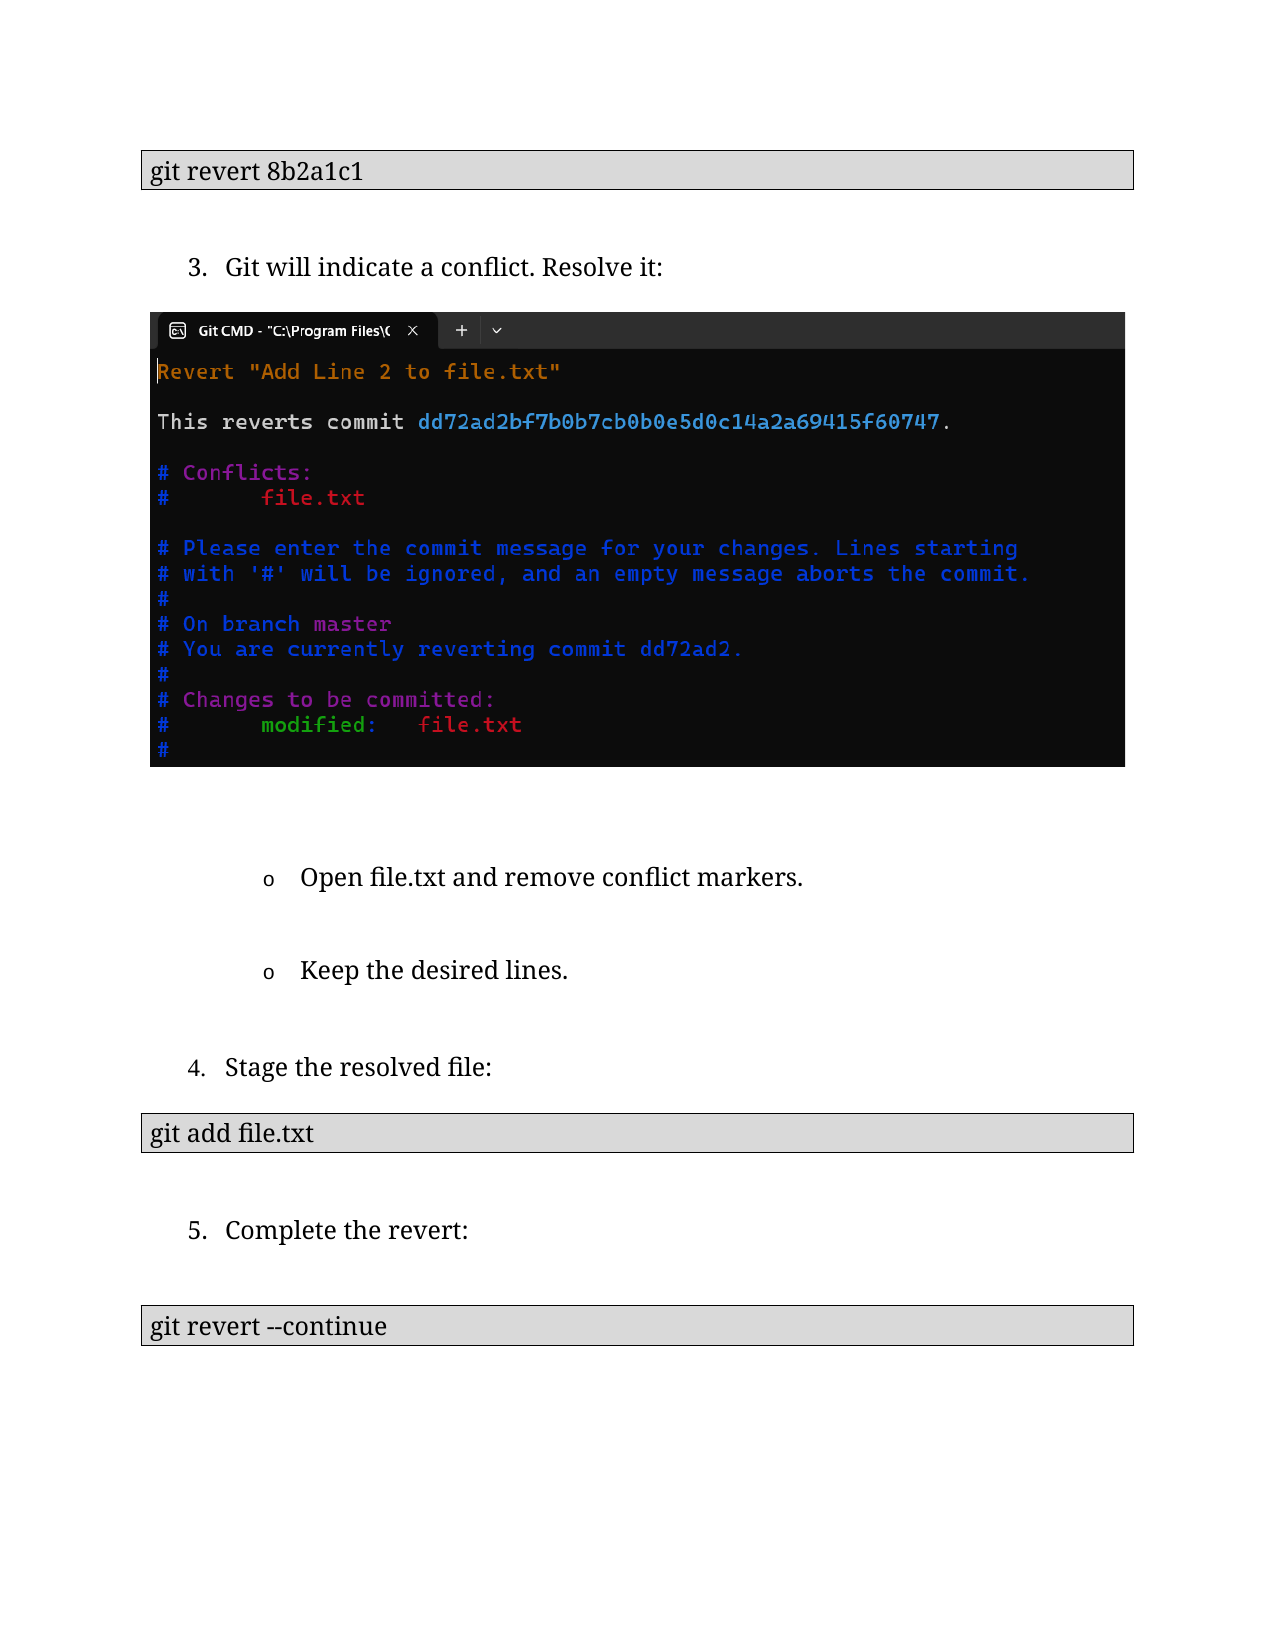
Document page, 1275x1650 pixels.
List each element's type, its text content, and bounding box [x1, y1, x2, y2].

list Open file.txt and remove conflict markers. [262, 767, 1125, 893]
list Git will indicate a conflict. Resolve it: [187, 249, 1125, 283]
list Keep the desired lines. [262, 952, 1125, 986]
list Stage the resolved file: [187, 1050, 1125, 1084]
picture [150, 312, 1125, 767]
text git revert 8b2a1c1 [142, 151, 1133, 189]
text git add file.txt [142, 1114, 1133, 1152]
list Complete the revert: [187, 1212, 1125, 1246]
text git revert --continue [142, 1306, 1133, 1345]
